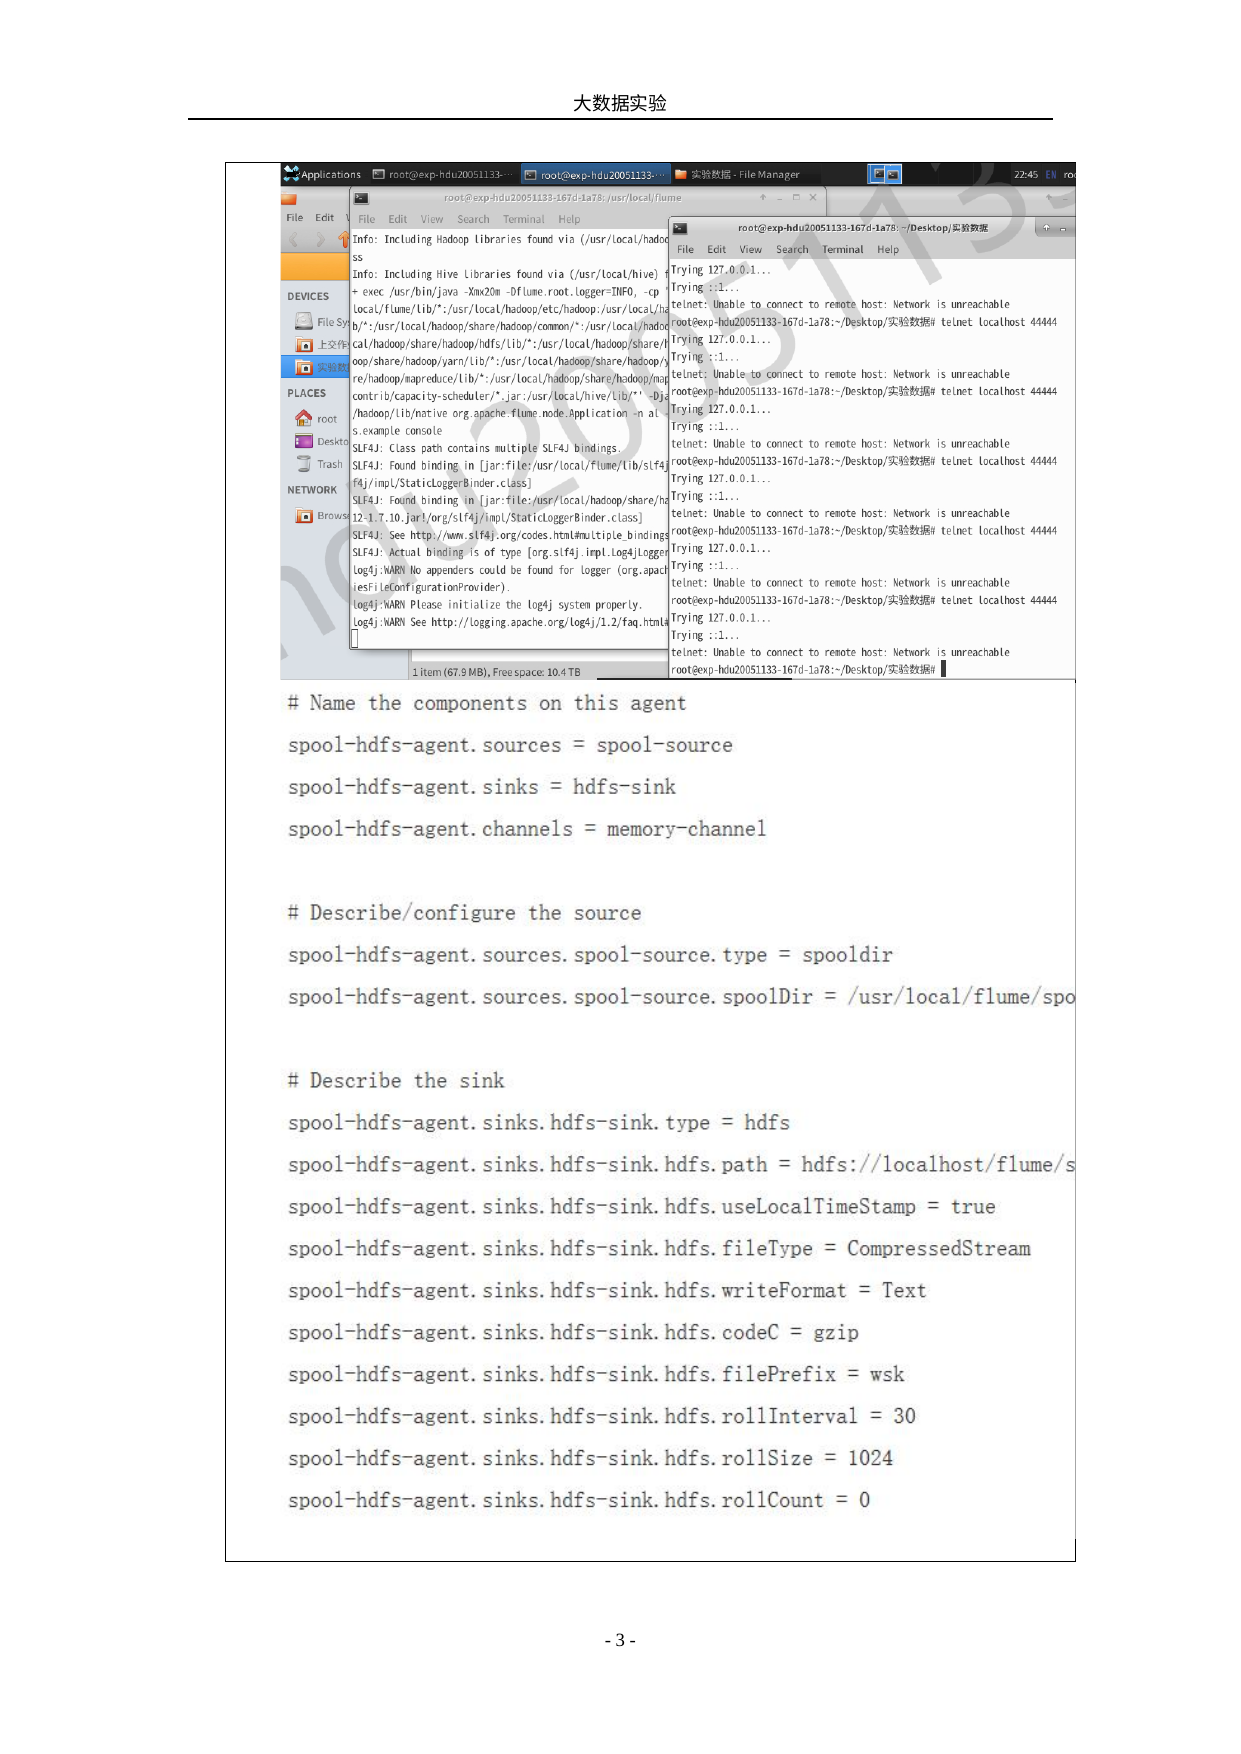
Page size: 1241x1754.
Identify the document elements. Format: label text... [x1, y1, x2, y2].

picture [280, 163, 1076, 680]
picture [280, 683, 1076, 1539]
table_cell 实验结果： [226, 163, 1075, 1561]
